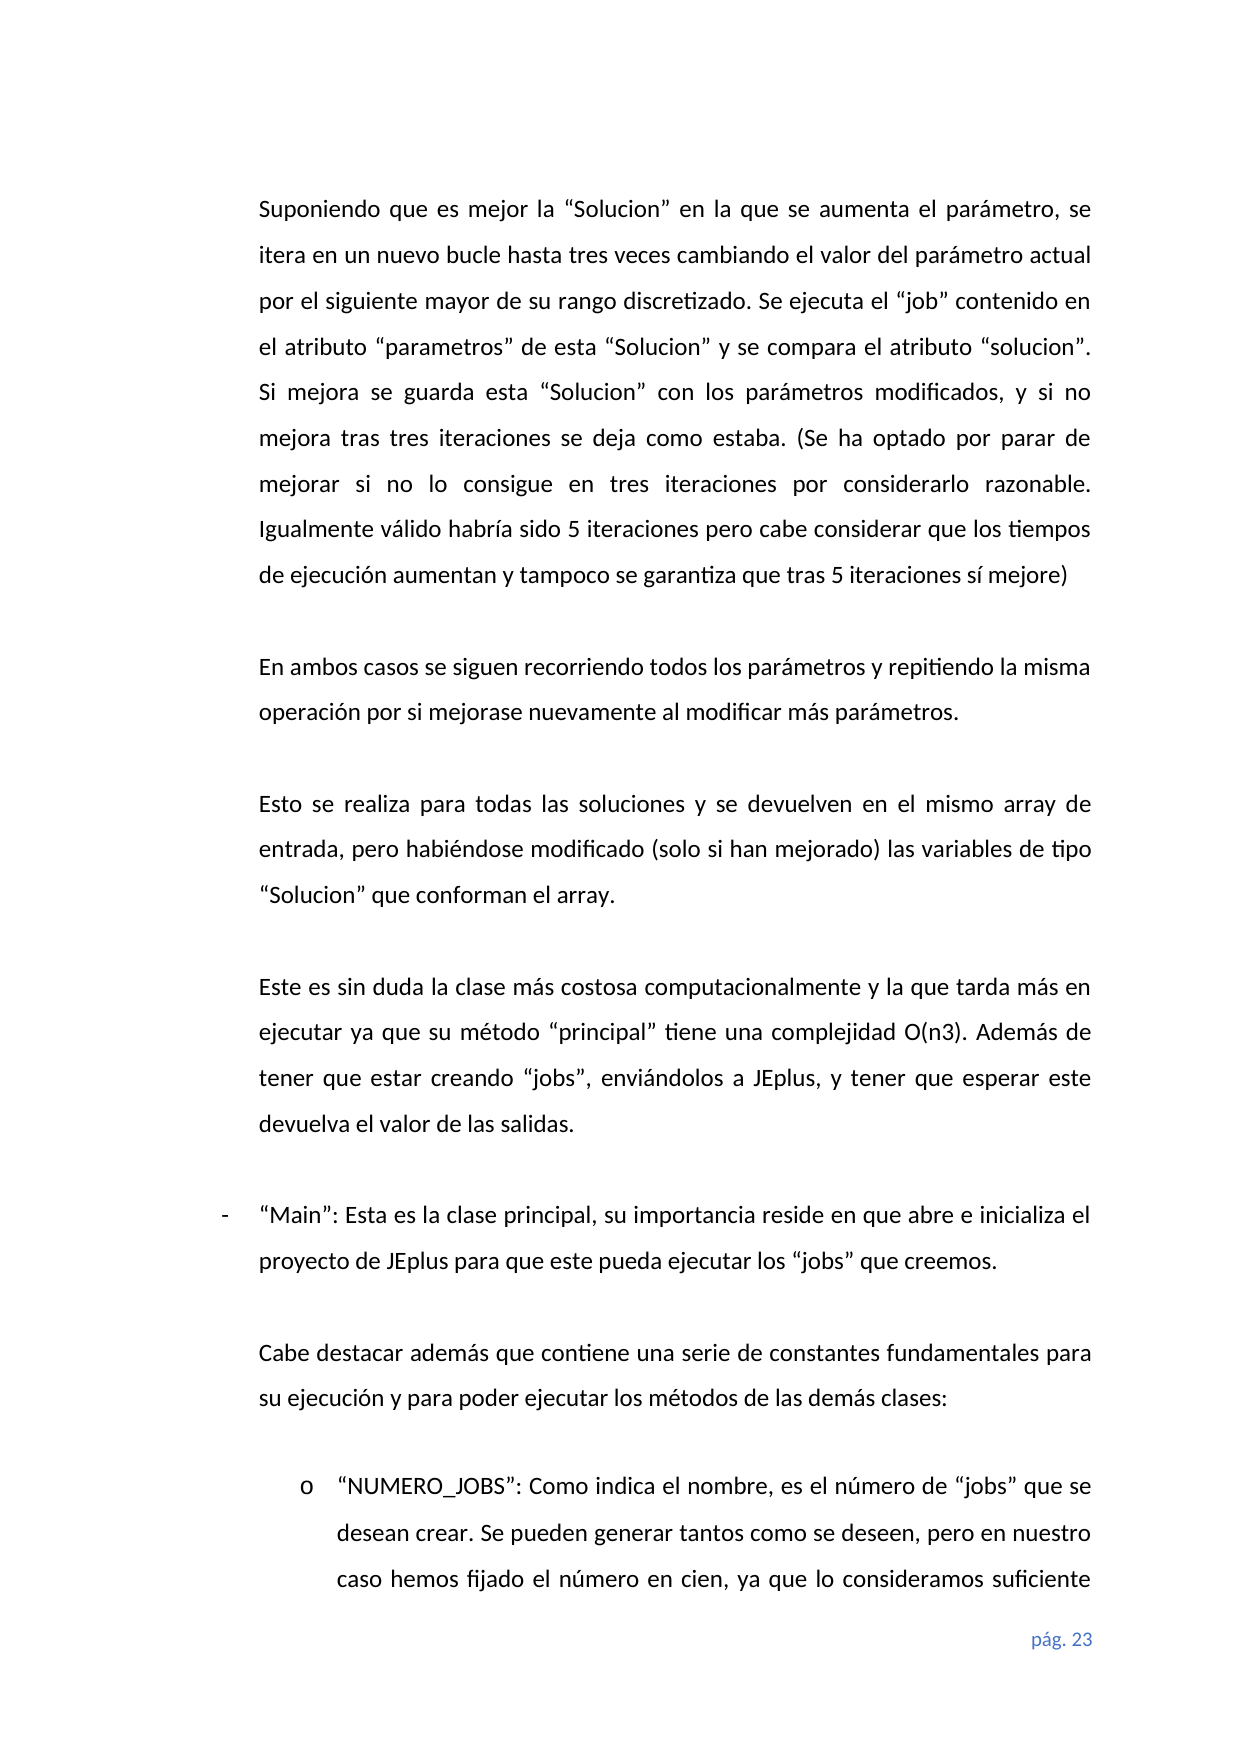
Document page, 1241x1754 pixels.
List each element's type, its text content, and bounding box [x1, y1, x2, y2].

list “Main”: Esta es la clase principal, su importancia reside en que abre e inicializa el proyecto de JEplus para que este pueda ejecutar los “jobs” que creemos. [221, 1199, 1092, 1276]
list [299, 1470, 1092, 1593]
list En ambos casos se siguen recorriendo todos los parámetros y repitiendo la misma operación por si mejorase nuevamente al modificar más parámetros. [259, 651, 1092, 727]
list Cabe destacar además que contiene una serie de constantes fundamentales para su ejecución y para poder ejecutar los métodos de las demás clases: [259, 1337, 1092, 1413]
list Esto se realiza para todas las soluciones y se devuelven en el mismo array de entrada, pero habiéndose modificado (solo si han mejorado) las variables de tipo “Solucion” que conforman el array. [259, 788, 1092, 910]
list Este es sin duda la clase más costosa computacionalmente y la que tarda más en ejecutar ya que su método “principal” tiene una complejidad O(n3). Además de tener que estar creando “jobs”, enviándolos a JEplus, y tener que esperar este devuelva el valor de las salidas. [259, 971, 1092, 1138]
list Suponiendo que es mejor la “Solucion” en la que se aumenta el parámetro, se itera en un nuevo bucle hasta tres veces cambiando el valor del parámetro actual por el siguiente mayor de su rango discretizado. Se ejecuta el “job” contenido en el atributo “parametros” de esta “Solucion” y se compara el atributo “solucion”. Si mejora se guarda esta “Solucion” con los parámetros modificados, y si no mejora tras tres iteraciones se deja como estaba. (Se ha optado por parar de mejorar si no lo consigue en tres iteraciones por considerarlo razonable. Igualmente válido habría sido 5 iteraciones pero cabe considerar que los tiempos de ejecución aumentan y tampoco se garantiza que tras 5 iteraciones sí mejore) [259, 193, 1092, 590]
